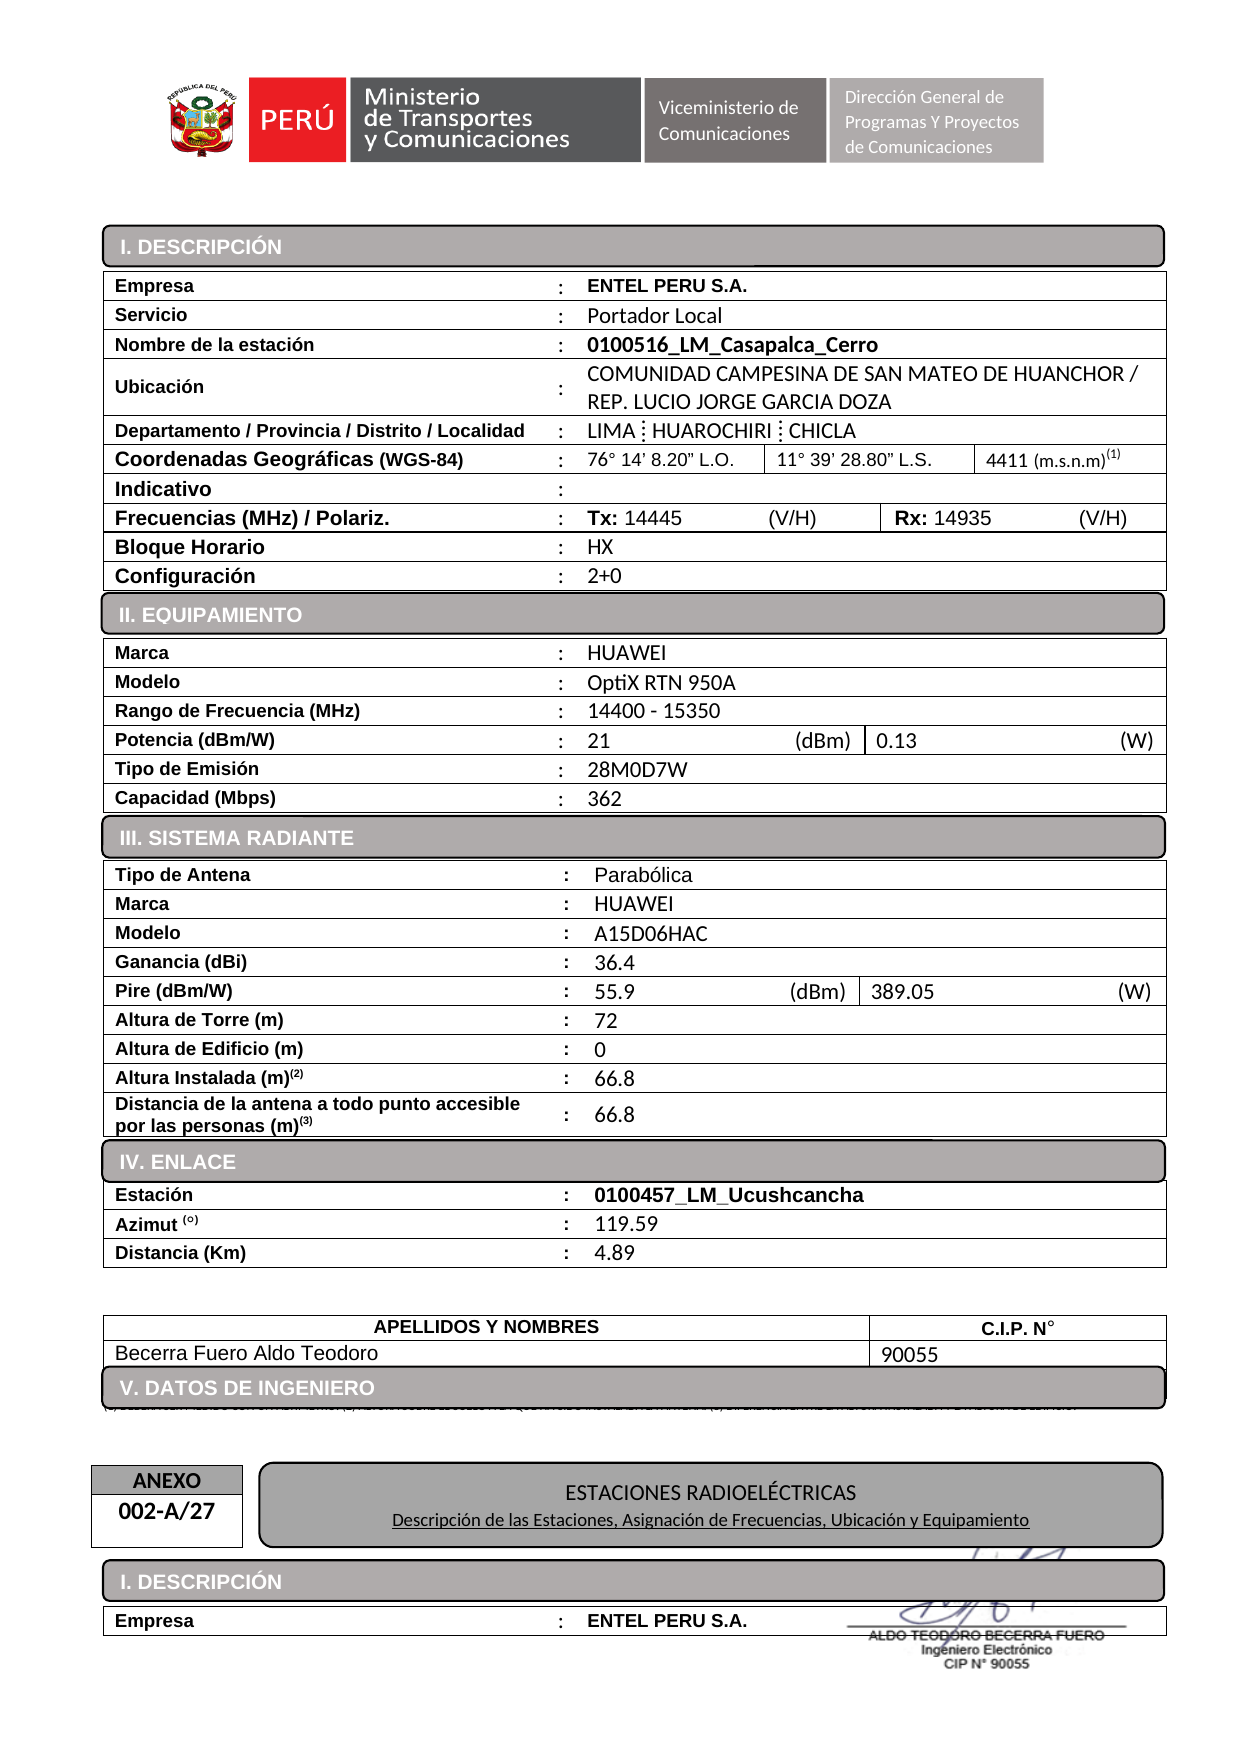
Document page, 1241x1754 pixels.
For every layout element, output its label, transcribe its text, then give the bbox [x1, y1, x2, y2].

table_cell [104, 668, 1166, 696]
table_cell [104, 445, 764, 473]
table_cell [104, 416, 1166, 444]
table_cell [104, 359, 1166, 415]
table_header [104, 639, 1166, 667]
picture [819, 1549, 1144, 1559]
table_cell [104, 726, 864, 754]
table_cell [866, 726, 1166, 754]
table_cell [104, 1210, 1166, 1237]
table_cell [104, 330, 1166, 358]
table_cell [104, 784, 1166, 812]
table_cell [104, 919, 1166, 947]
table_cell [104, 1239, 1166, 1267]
picture [819, 1636, 1144, 1685]
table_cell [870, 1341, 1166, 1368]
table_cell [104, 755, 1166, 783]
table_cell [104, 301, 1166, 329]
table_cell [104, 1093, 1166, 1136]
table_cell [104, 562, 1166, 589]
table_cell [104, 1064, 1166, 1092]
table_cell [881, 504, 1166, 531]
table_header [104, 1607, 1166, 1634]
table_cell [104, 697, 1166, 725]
picture [147, 73, 645, 166]
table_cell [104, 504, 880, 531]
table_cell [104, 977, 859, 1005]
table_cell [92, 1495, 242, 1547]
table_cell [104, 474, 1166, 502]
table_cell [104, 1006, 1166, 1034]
picture [819, 1602, 1144, 1606]
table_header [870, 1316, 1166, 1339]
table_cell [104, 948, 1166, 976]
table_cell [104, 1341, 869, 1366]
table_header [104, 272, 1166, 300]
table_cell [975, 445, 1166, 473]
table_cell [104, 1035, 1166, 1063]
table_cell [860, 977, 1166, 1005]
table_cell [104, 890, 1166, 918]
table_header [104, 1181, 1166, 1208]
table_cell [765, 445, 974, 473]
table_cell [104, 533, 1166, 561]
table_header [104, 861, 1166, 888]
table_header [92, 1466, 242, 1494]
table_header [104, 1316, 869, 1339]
